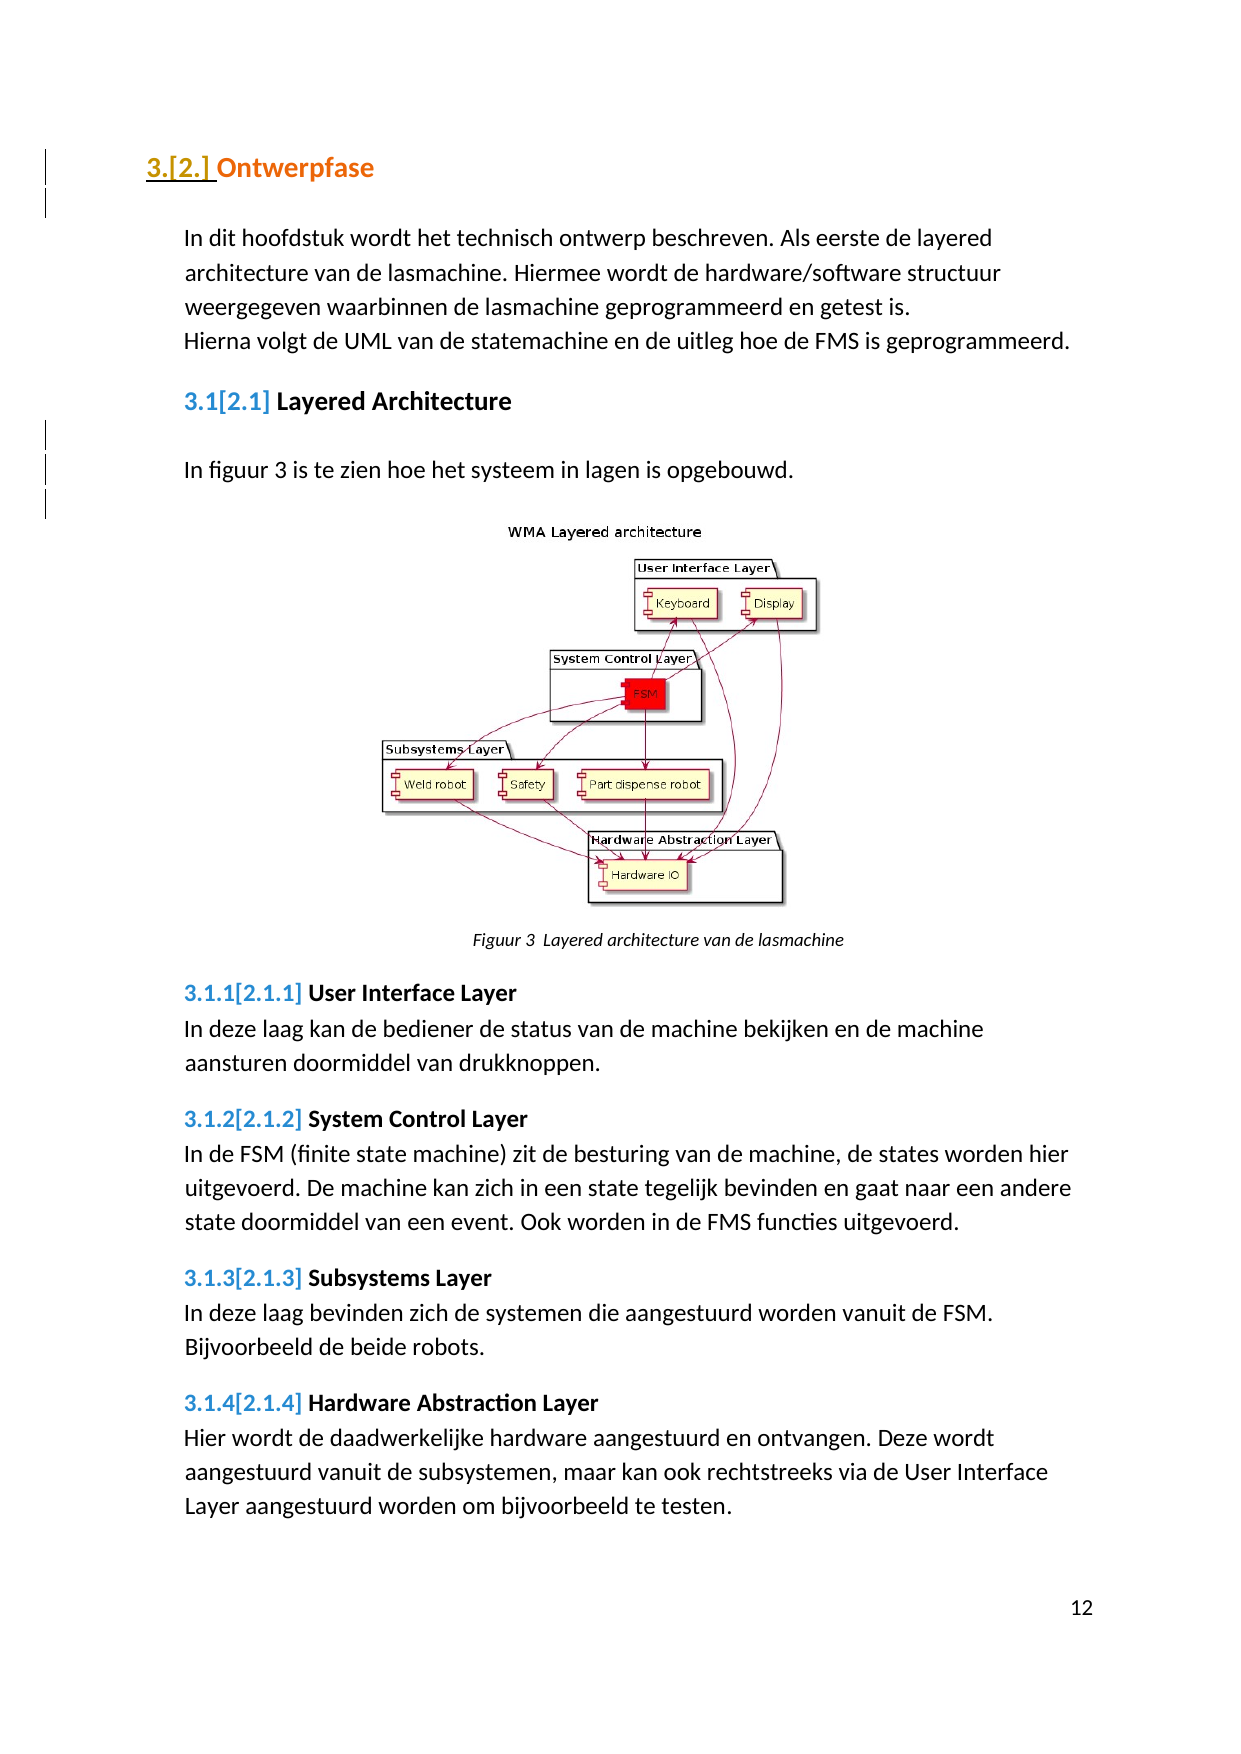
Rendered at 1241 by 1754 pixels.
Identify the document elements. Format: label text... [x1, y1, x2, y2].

picture [373, 523, 825, 913]
text In dit hoofdstuk wordt het technisch ontwerp beschreven. Als eerste de layered architecture van de lasmachine. Hiermee wordt de hardware/software structuur weergegeven waarbinnen de lasmachine geprogrammeerd en getest is. [183, 222, 1092, 321]
text In de FSM (finite state machine) zit de besturing van de machine, de states worden hier uitgevoerd. De machine kan zich in een state tegelijk bevinden en gaat naar een andere state doormiddel van een event. Ook worden in de FMS functies uitgevoerd. [183, 1138, 1092, 1237]
text In deze laag kan de bediener de status van de machine bekijken en de machine aansturen doormiddel van drukknoppen. [183, 1013, 1092, 1077]
subtitle Layered Architecture [183, 384, 1135, 417]
text Figuur 3 Layered architecture van de lasmachine [183, 928, 1135, 951]
text In figuur 3 is te zien hoe het systeem in lagen is opgebouwd. [183, 454, 1092, 485]
text Hier wordt de daadwerkelijke hardware aangestuurd en ontvangen. Deze wordt aangestuurd vanuit de subsystemen, maar kan ook rechtstreeks via de User Interface Layer aangestuurd worden om bijvoorbeeld te testen. [183, 1422, 1092, 1521]
subtitle User Interface Layer [183, 978, 1135, 1008]
text In deze laag bevinden zich de systemen die aangestuurd worden vanuit de FSM. Bijvoorbeeld de beide robots. [183, 1297, 1092, 1362]
subtitle Hardware Abstraction Layer [183, 1387, 1135, 1417]
subtitle Subsystems Layer [183, 1262, 1135, 1292]
text Hierna volgt de UML van de statemachine en de uitleg hoe de FMS is geprogrammeerd. [183, 325, 1092, 356]
subtitle Ontwerpfase [146, 149, 1135, 185]
subtitle System Control Layer [183, 1103, 1135, 1133]
